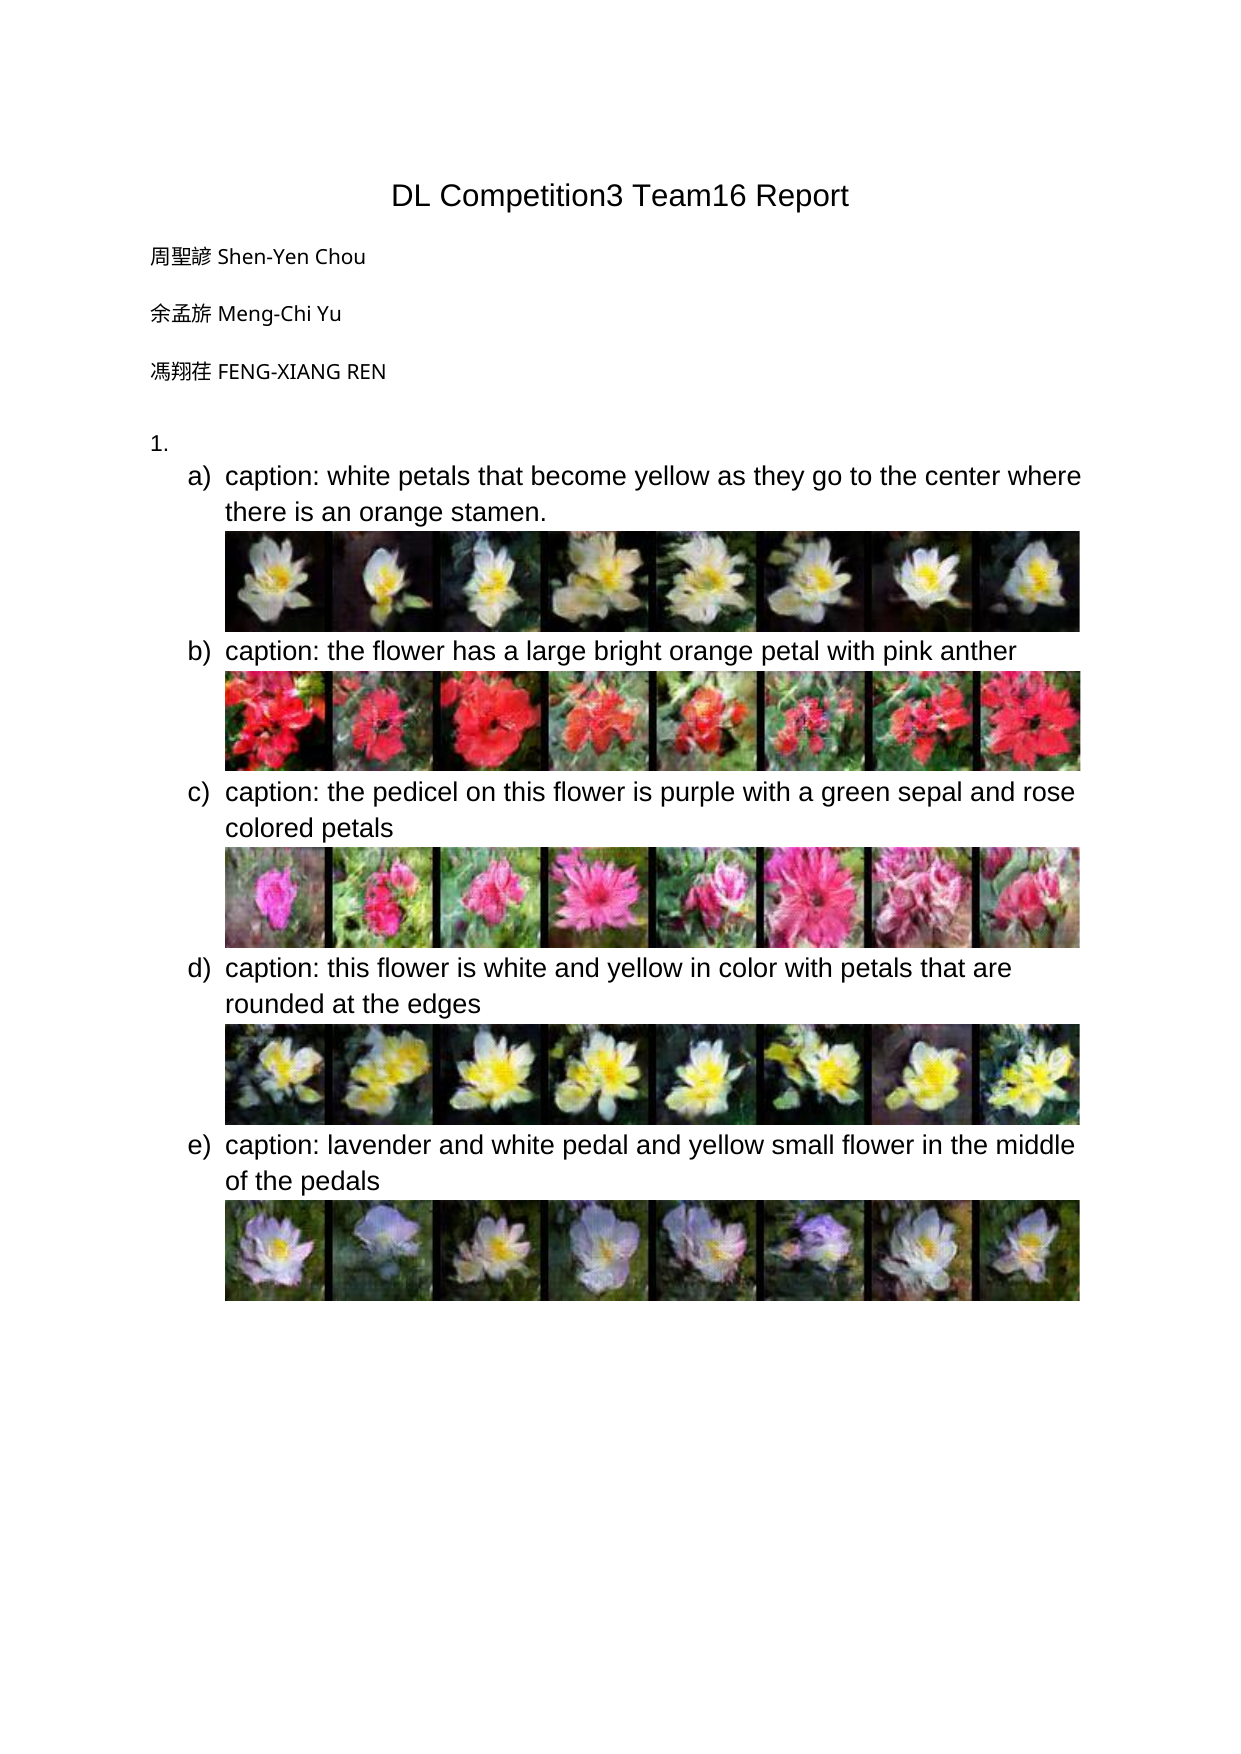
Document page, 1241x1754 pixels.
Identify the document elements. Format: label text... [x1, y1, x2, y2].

text 周聖諺 Shen-Yen Chou [150, 240, 1090, 270]
text 馮翔荏 FENG-XIANG REN [150, 355, 1090, 385]
text 1. [150, 430, 1090, 456]
list caption: lavender and white pedal and yellow small flower in the middle of the pedals [187, 1129, 1090, 1196]
text 余孟旂 Meng-Chi Yu [150, 297, 1090, 328]
list caption: the pedicel on this flower is purple with a green sepal and rose colored petals [187, 776, 1090, 843]
picture [225, 847, 1080, 948]
picture [225, 1200, 1080, 1301]
text DL Competition3 Team16 Report [150, 177, 1090, 213]
picture [225, 671, 1081, 771]
list caption: the flower has a large bright orange petal with pink anther [187, 635, 1090, 666]
picture [225, 1024, 1080, 1125]
picture [225, 531, 1080, 632]
list caption: this flower is white and yellow in color with petals that are rounded at the edges [187, 952, 1090, 1019]
